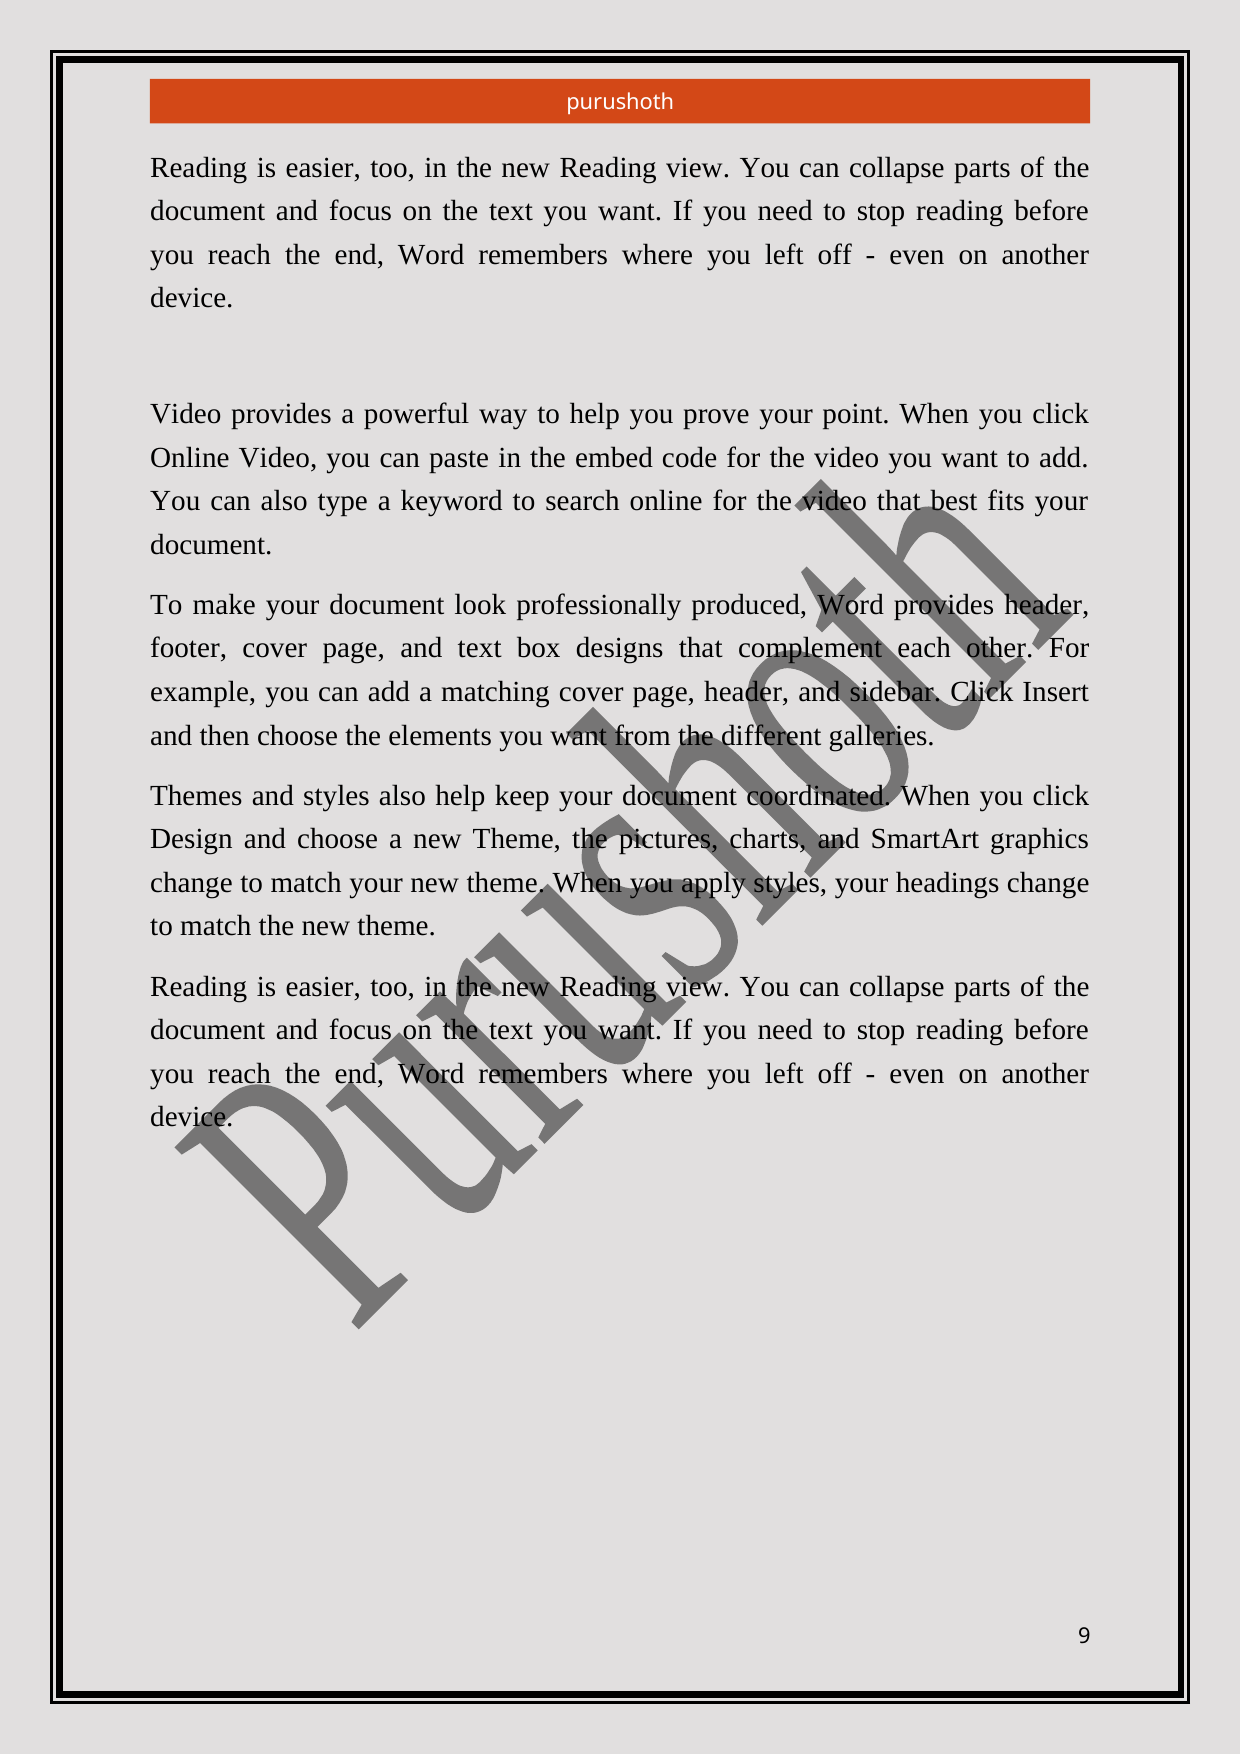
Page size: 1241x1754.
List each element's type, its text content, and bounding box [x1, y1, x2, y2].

text Video provides a powerful way to help you prove your point. When you click Online Video, you can paste in the embed code for the video you want to add. You can also type a keyword to search online for the video that best fits your document. [150, 396, 1090, 560]
text Reading is easier, too, in the new Reading view. You can collapse parts of the document and focus on the text you want. If you need to stop reading before you reach the end, Word remembers where you left off - even on another device. [150, 150, 1090, 314]
text Reading is easier, too, in the new Reading view. You can collapse parts of the document and focus on the text you want. If you need to stop reading before you reach the end, Word remembers where you left off - even on another device. [150, 969, 1090, 1133]
text To make your document look professionally produced, Word provides header, footer, cover page, and text box designs that complement each other. For example, you can add a matching cover page, header, and sidebar. Click Insert and then choose the elements you want from the different galleries. [150, 587, 1090, 751]
text Themes and styles also help keep your document coordinated. When you click Design and choose a new Theme, the pictures, charts, and SmartArt graphics change to match your new theme. When you apply styles, your headings change to match the new theme. [150, 778, 1090, 942]
